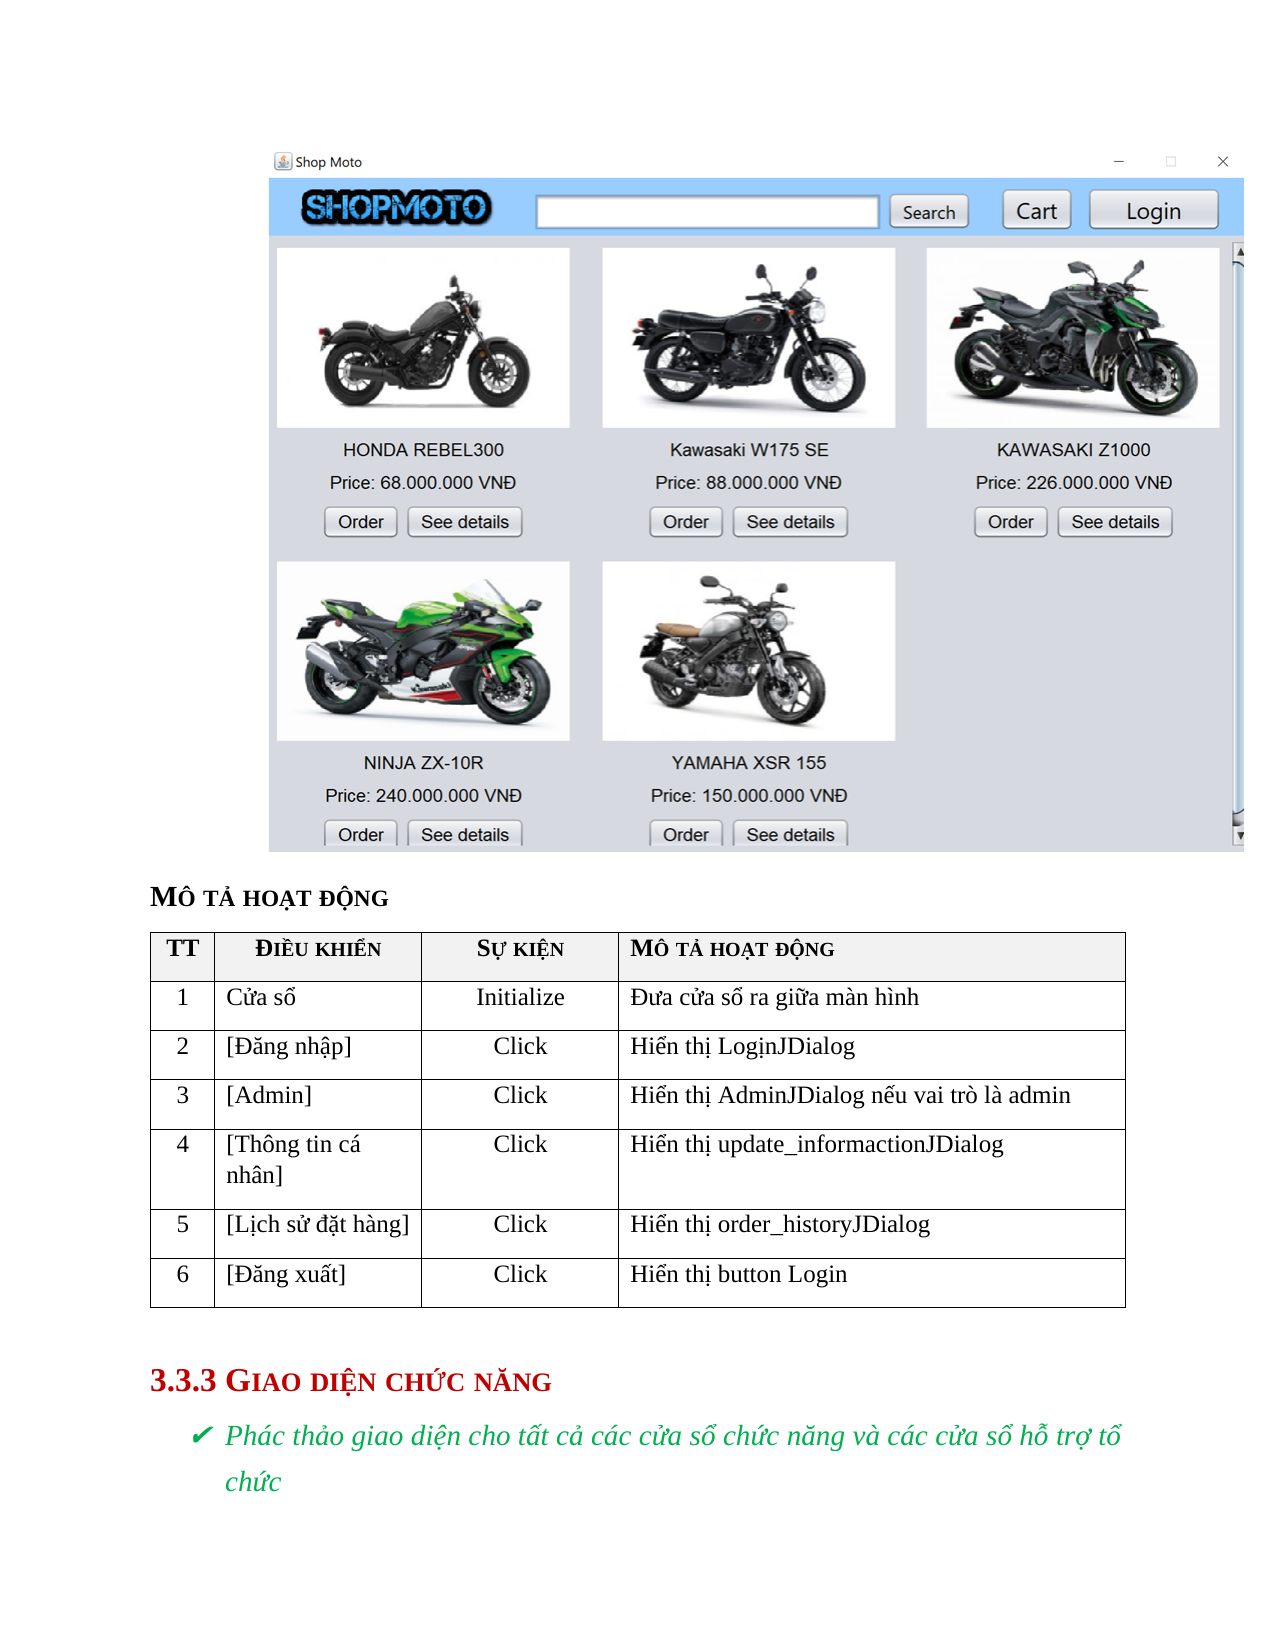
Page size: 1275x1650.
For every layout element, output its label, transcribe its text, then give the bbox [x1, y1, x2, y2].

text Mô tả hoạt động [150, 879, 1125, 913]
table_header Mô tả hoạt động [619, 933, 1125, 981]
table_cell Hiển thị update_informactionJDialog [619, 1130, 1125, 1208]
table_cell 3 [151, 1080, 214, 1128]
table_cell Hiển thị order_historyJDialog [619, 1210, 1125, 1258]
picture [268, 147, 1244, 852]
table_header Điều khiển [215, 933, 421, 981]
subtitle Giao diện chức năng [150, 1361, 1125, 1399]
table_cell [Đăng xuất] [215, 1259, 421, 1307]
table_cell [Đăng nhập] [215, 1031, 421, 1079]
table_cell 2 [151, 1031, 214, 1079]
table_cell Cửa sổ [215, 982, 421, 1030]
table_cell Hiển thị AdminJDialog nếu vai trò là admin [619, 1080, 1125, 1128]
table_cell [Lịch sử đặt hàng] [215, 1210, 421, 1258]
table_header TT [151, 933, 214, 981]
table_cell Initialize [422, 982, 618, 1030]
list Phác thảo giao diện cho tất cả các cửa sổ chức năng và các cửa sổ hỗ trợ tổ chức [187, 1402, 1125, 1498]
table_cell Click [422, 1210, 618, 1258]
table_cell Click [422, 1259, 618, 1307]
table_cell [Thông tin cá nhân] [215, 1130, 421, 1208]
table_cell 5 [151, 1210, 214, 1258]
table_cell Click [422, 1080, 618, 1128]
table_cell Click [422, 1031, 618, 1079]
table_header Sự kiện [422, 933, 618, 981]
table_cell 4 [151, 1130, 214, 1208]
table_cell Hiển thị LogịnJDialog [619, 1031, 1125, 1079]
table_cell 6 [151, 1259, 214, 1307]
table_cell Click [422, 1130, 618, 1208]
table_cell [Admin] [215, 1080, 421, 1128]
table_cell Hiển thị button Login [619, 1259, 1125, 1307]
table_cell 1 [151, 982, 214, 1030]
table_cell Đưa cửa sổ ra giữa màn hình [619, 982, 1125, 1030]
